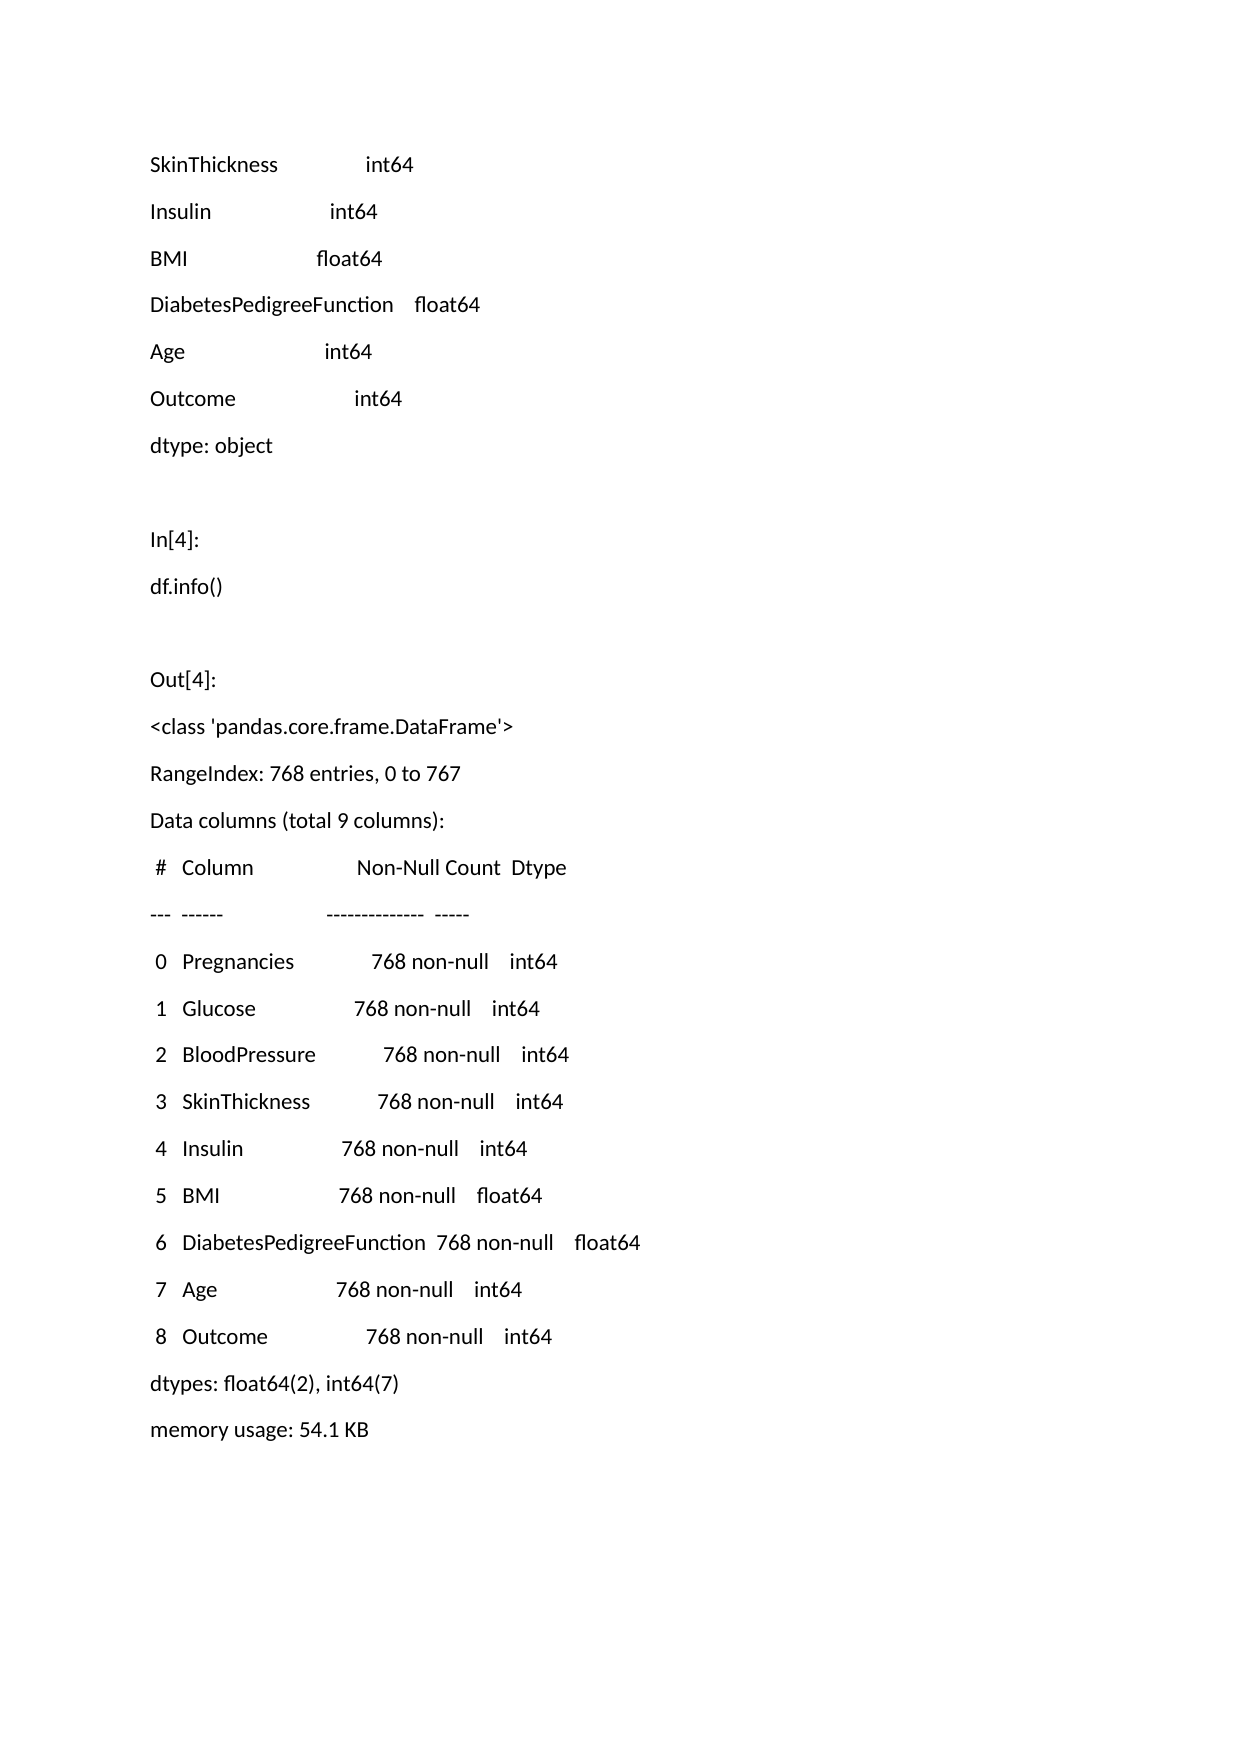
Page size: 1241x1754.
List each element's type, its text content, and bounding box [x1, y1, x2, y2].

text 7 Age 768 non-null int64 [150, 1275, 1090, 1303]
text 8 Outcome 768 non-null int64 [150, 1322, 1090, 1350]
text dtypes: float64(2), int64(7) [150, 1369, 1090, 1397]
text 3 SkinThickness 768 non-null int64 [150, 1087, 1090, 1116]
text dtype: object [150, 431, 1090, 459]
text 0 Pregnancies 768 non-null int64 [150, 947, 1090, 975]
text 6 DiabetesPedigreeFunction 768 non-null float64 [150, 1228, 1090, 1256]
text 2 BloodPressure 768 non-null int64 [150, 1041, 1090, 1069]
text BMI float64 [150, 244, 1090, 272]
text # Column Non-Null Count Dtype [150, 853, 1090, 881]
text 4 Insulin 768 non-null int64 [150, 1134, 1090, 1162]
text Outcome int64 [150, 384, 1090, 412]
text 1 Glucose 768 non-null int64 [150, 994, 1090, 1022]
text RangeIndex: 768 entries, 0 to 767 [150, 759, 1090, 787]
text Insulin int64 [150, 197, 1090, 225]
text --- ------ -------------- ----- [150, 900, 1090, 928]
text In[4]: [150, 525, 1090, 553]
text <class 'pandas.core.frame.DataFrame'> [150, 712, 1090, 741]
text Out[4]: [150, 666, 1090, 694]
text memory usage: 54.1 KB [150, 1416, 1090, 1444]
text DiabetesPedigreeFunction float64 [150, 291, 1090, 319]
text 5 BMI 768 non-null float64 [150, 1181, 1090, 1209]
text df.info() [150, 572, 1090, 600]
text Age int64 [150, 337, 1090, 366]
text SkinThickness int64 [150, 150, 1090, 178]
text Data columns (total 9 columns): [150, 806, 1090, 834]
